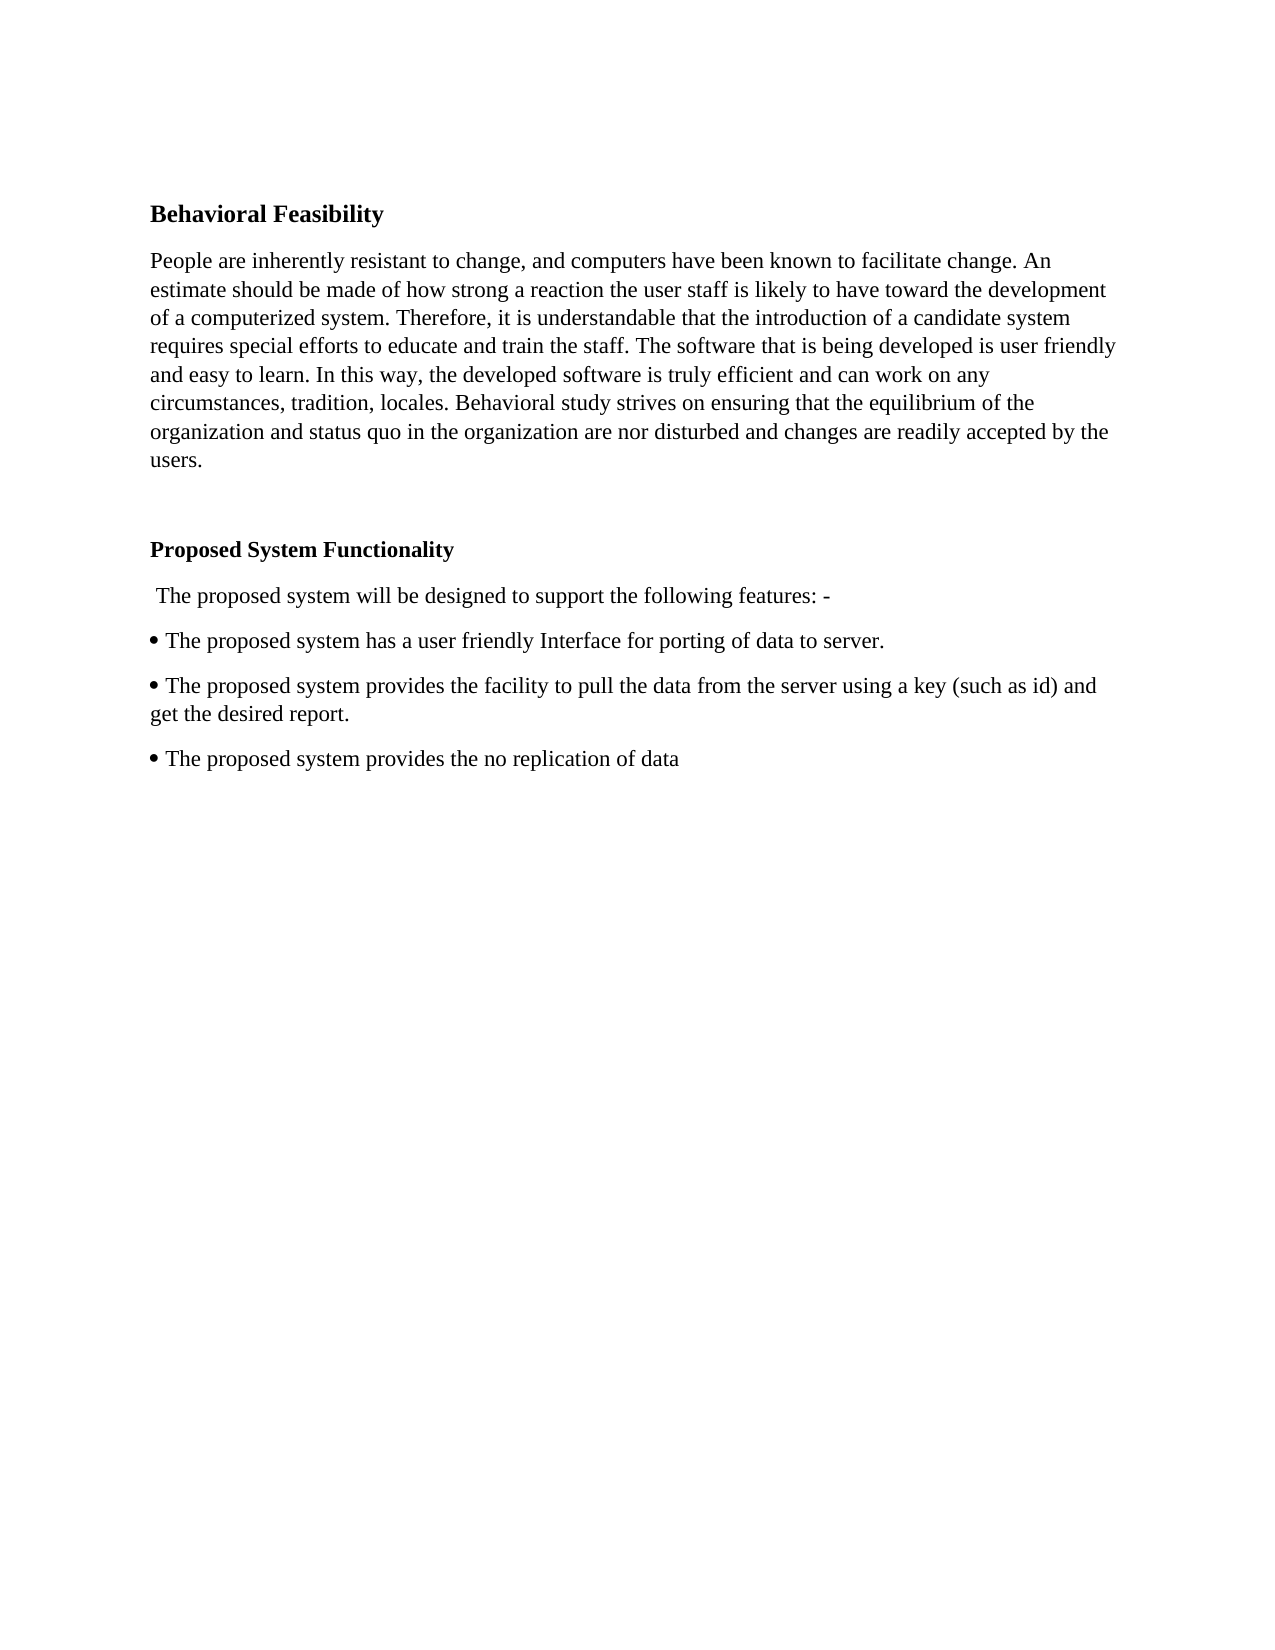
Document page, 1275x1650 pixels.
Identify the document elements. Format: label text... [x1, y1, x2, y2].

text The proposed system provides the facility to pull the data from the server using a key (such as id) and get the desired report. [150, 672, 1125, 727]
text The proposed system has a user friendly Interface for porting of data to server. [150, 627, 1125, 653]
text People are inherently resistant to change, and computers have been known to facilitate change. An estimate should be made of how strong a reaction the user staff is likely to have toward the development of a computerized system. Therefore, it is understandable that the introduction of a candidate system requires special efforts to educate and train the staff. The software that is being developed is user friendly and easy to learn. In this way, the developed software is truly efficient and can work on any circumstances, tradition, locales. Behavioral study strives on ensuring that the equilibrium of the organization and status quo in the organization are nor disturbed and changes are readily accepted by the users. [150, 247, 1125, 473]
text Behavioral Feasibility [150, 199, 1125, 228]
text Proposed System Functionality [150, 537, 1125, 563]
text The proposed system provides the no replication of data [150, 745, 1125, 772]
text The proposed system will be designed to support the following features: - [150, 582, 1125, 608]
